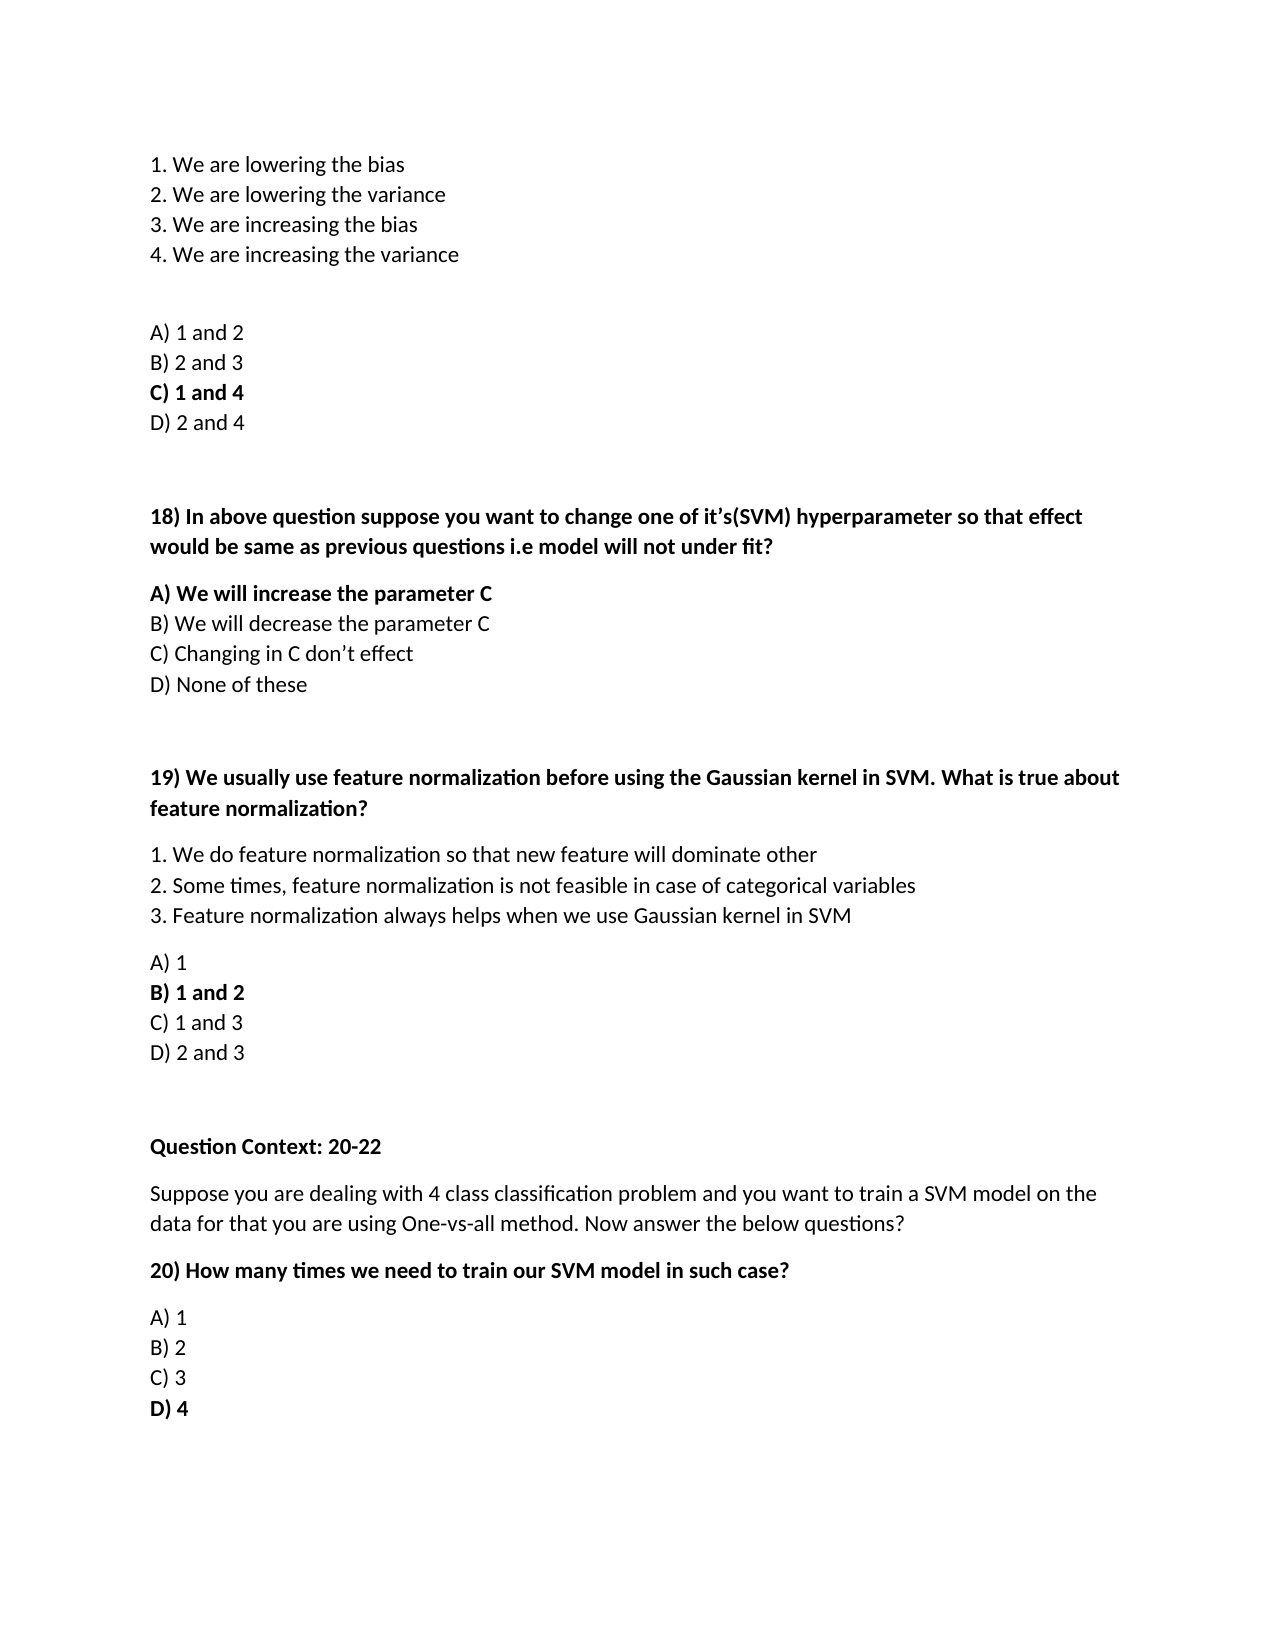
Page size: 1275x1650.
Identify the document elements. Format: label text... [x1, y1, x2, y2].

text 18) In above question suppose you want to change one of it’s(SVM) hyperparameter so that effect would be same as previous questions i.e model will not under fit? [150, 502, 1125, 560]
text Suppose you are dealing with 4 class classification problem and you want to train a SVM model on the data for that you are using One-vs-all method. Now answer the below questions? [150, 1179, 1125, 1237]
text A) 1 B) 1 and 2 C) 1 and 3 D) 2 and 3 [150, 948, 1125, 1067]
text A) We will increase the parameter C B) We will decrease the parameter C C) Changing in C don’t effect D) None of these [150, 579, 1125, 698]
text 1. We do feature normalization so that new feature will dominate other 2. Some times, feature normalization is not feasible in case of categorical variables 3. Feature normalization always helps when we use Gaussian kernel in SVM [150, 841, 1125, 929]
text Question Context: 20-22 [150, 1132, 1125, 1160]
text 19) We usually use feature normalization before using the Gaussian kernel in SVM. What is true about feature normalization? [150, 763, 1125, 822]
text 1. We are lowering the bias 2. We are lowering the variance 3. We are increasing the bias 4. We are increasing the variance [150, 150, 1125, 299]
text 20) How many times we need to train our SVM model in such case? [150, 1256, 1125, 1284]
text A) 1 B) 2 C) 3 D) 4 [150, 1303, 1125, 1422]
text A) 1 and 2 B) 2 and 3 C) 1 and 4 D) 2 and 4 [150, 318, 1125, 436]
